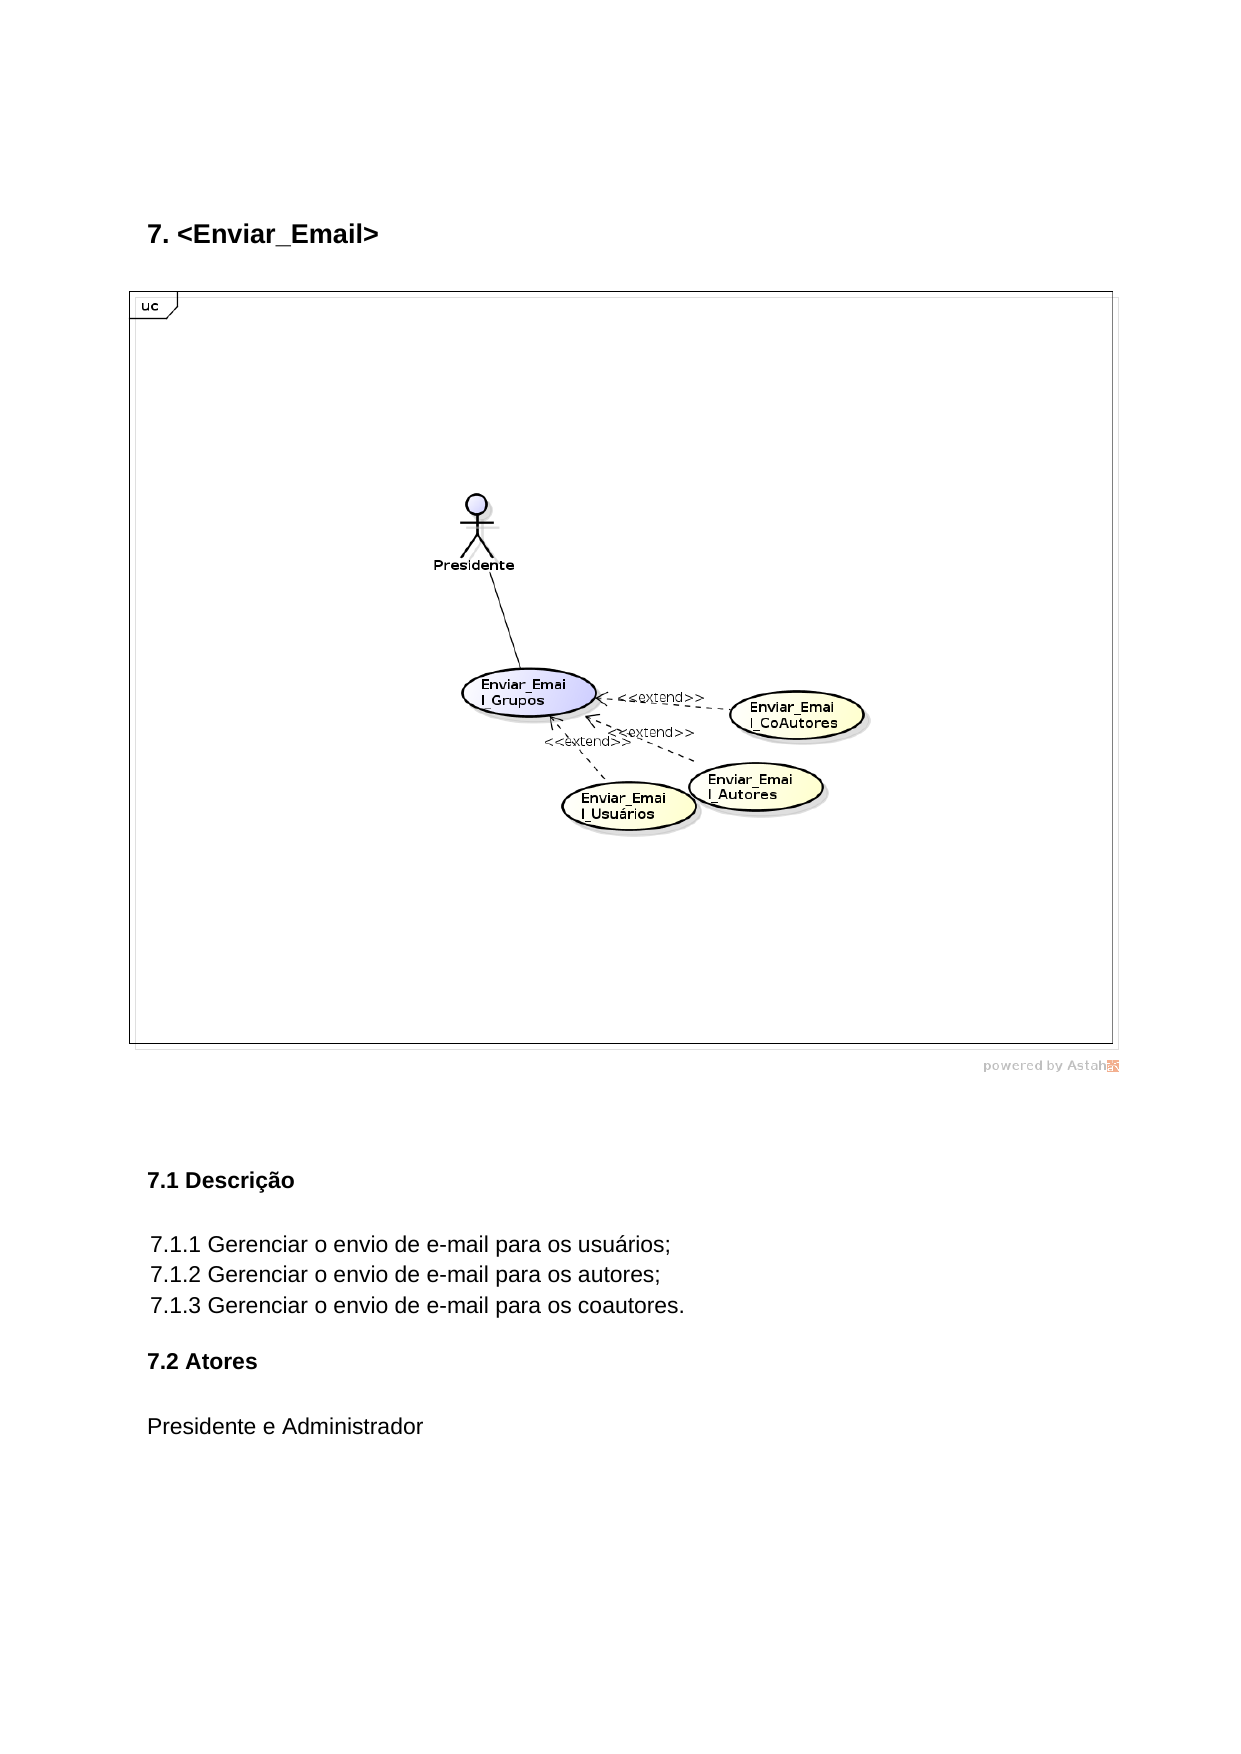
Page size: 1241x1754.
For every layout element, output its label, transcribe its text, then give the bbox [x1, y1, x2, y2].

text 7.1 Descrição [147, 1167, 1151, 1193]
text 7.1.1 Gerenciar o envio de e-mail para os usuários; 7.1.2 Gerenciar o envio de e-mail para os autores; 7.1.3 Gerenciar o envio de e-mail para os coautores. [150, 1231, 1090, 1318]
picture [118, 280, 1123, 1076]
text Presidente e Administrador [147, 1413, 1151, 1439]
text 7. <Enviar_Email> [147, 218, 1151, 249]
text 7.2 Atores [147, 1348, 1151, 1375]
